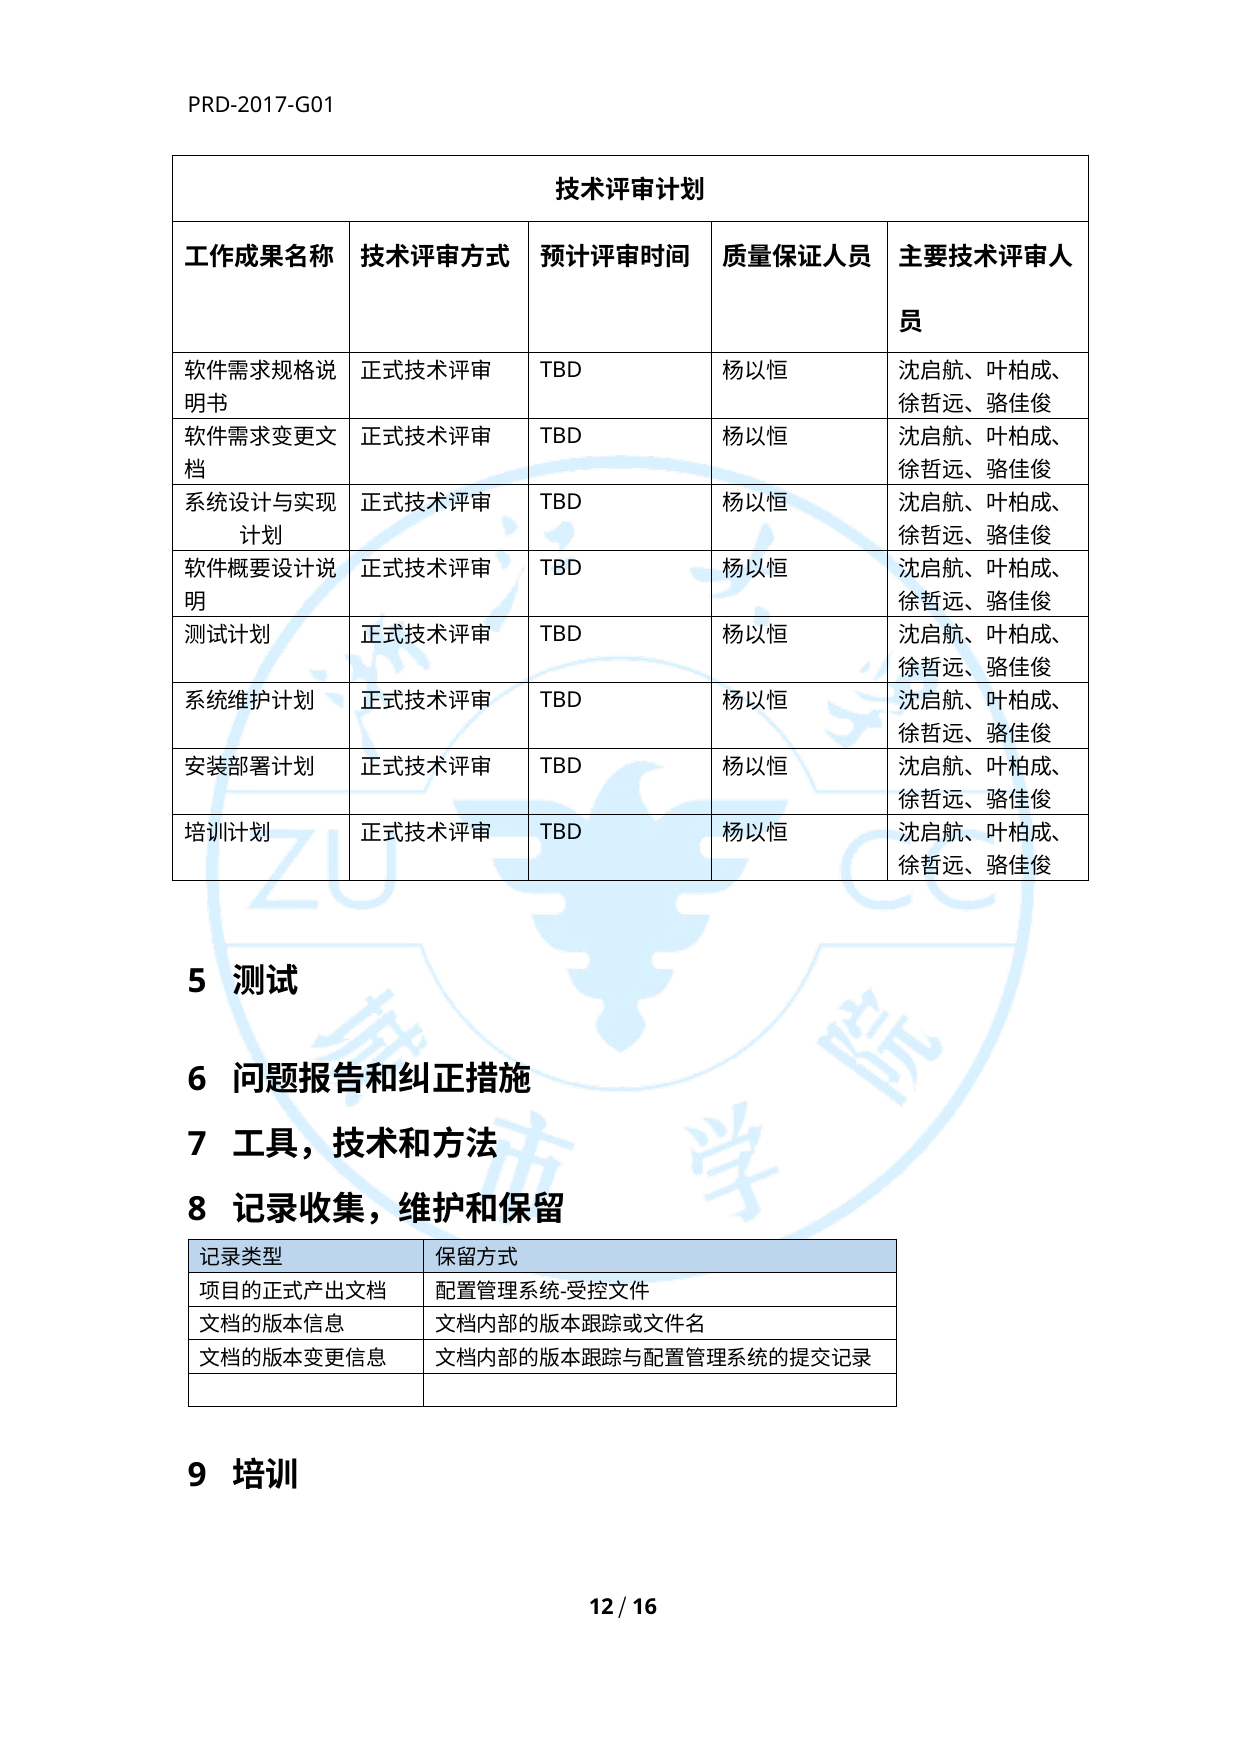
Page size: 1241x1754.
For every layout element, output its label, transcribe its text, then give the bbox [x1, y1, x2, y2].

table_cell [189, 1374, 423, 1406]
table_cell 文档的版本信息 [189, 1307, 423, 1339]
table_cell 正式技术评审 [350, 419, 528, 484]
table_cell 主要技术评审人员 [888, 222, 1088, 352]
table_cell 正式技术评审 [350, 815, 528, 880]
table_cell 杨以恒 [712, 353, 887, 418]
table_cell 正式技术评审 [350, 353, 528, 418]
table_cell 杨以恒 [712, 551, 887, 616]
table_cell 技术评审方式 [350, 222, 528, 352]
list 测试 [187, 946, 1053, 1011]
table_cell 杨以恒 [712, 749, 887, 814]
table_cell 项目的正式产出文档 [189, 1273, 423, 1306]
table_cell 正式技术评审 [350, 749, 528, 814]
list 培训 [187, 1440, 1053, 1505]
table_cell TBD [529, 353, 711, 418]
table_cell 配置管理系统-受控文件 [424, 1273, 896, 1306]
table_cell 沈启航、叶柏成、徐哲远、骆佳俊 [888, 815, 1088, 880]
table_cell TBD [529, 485, 711, 550]
table_header 技术评审计划 [173, 156, 1088, 221]
list 记录收集，维护和保留 [187, 1173, 1053, 1238]
table_header 保留方式 [424, 1240, 896, 1272]
table_cell 预计评审时间 [529, 222, 711, 352]
table_cell 培训计划 [173, 815, 349, 880]
table_cell 沈启航、叶柏成、徐哲远、骆佳俊 [888, 617, 1088, 682]
list 工具，技术和方法 [187, 1108, 1053, 1173]
table_cell 软件概要设计说明 [173, 551, 349, 616]
table_cell 杨以恒 [712, 683, 887, 748]
table_cell TBD [529, 551, 711, 616]
table_cell 沈启航、叶柏成、徐哲远、骆佳俊 [888, 419, 1088, 484]
table_cell 软件需求变更文档 [173, 419, 349, 484]
table_cell 系统设计与实现计划 [173, 485, 349, 550]
table_cell 测试计划 [173, 617, 349, 682]
table_cell 杨以恒 [712, 419, 887, 484]
table_cell 文档的版本变更信息 [189, 1340, 423, 1373]
table_cell TBD [529, 617, 711, 682]
table_cell 沈启航、叶柏成、徐哲远、骆佳俊 [888, 353, 1088, 418]
table_cell 沈启航、叶柏成、徐哲远、骆佳俊 [888, 749, 1088, 814]
table_cell 软件需求规格说明书 [173, 353, 349, 418]
table_cell 沈启航、叶柏成、徐哲远、骆佳俊 [888, 683, 1088, 748]
table_cell 杨以恒 [712, 617, 887, 682]
table_cell 正式技术评审 [350, 485, 528, 550]
table_cell 文档内部的版本跟踪或文件名 [424, 1307, 896, 1339]
table_cell TBD [529, 815, 711, 880]
table_header 记录类型 [189, 1240, 423, 1272]
table_cell 正式技术评审 [350, 551, 528, 616]
table_cell TBD [529, 419, 711, 484]
table_cell 沈启航、叶柏成、徐哲远、骆佳俊 [888, 551, 1088, 616]
table_cell TBD [529, 683, 711, 748]
table_cell 正式技术评审 [350, 617, 528, 682]
table_cell 安装部署计划 [173, 749, 349, 814]
table_cell 质量保证人员 [712, 222, 887, 352]
table_cell 沈启航、叶柏成、徐哲远、骆佳俊 [888, 485, 1088, 550]
table_cell [424, 1374, 896, 1406]
list 问题报告和纠正措施 [187, 1043, 1053, 1108]
table_cell 杨以恒 [712, 815, 887, 880]
table_cell 杨以恒 [712, 485, 887, 550]
table_cell 正式技术评审 [350, 683, 528, 748]
table_cell 文档内部的版本跟踪与配置管理系统的提交记录 [424, 1340, 896, 1373]
table_cell TBD [529, 749, 711, 814]
table_cell 工作成果名称 [173, 222, 349, 352]
table_cell 系统维护计划 [173, 683, 349, 748]
